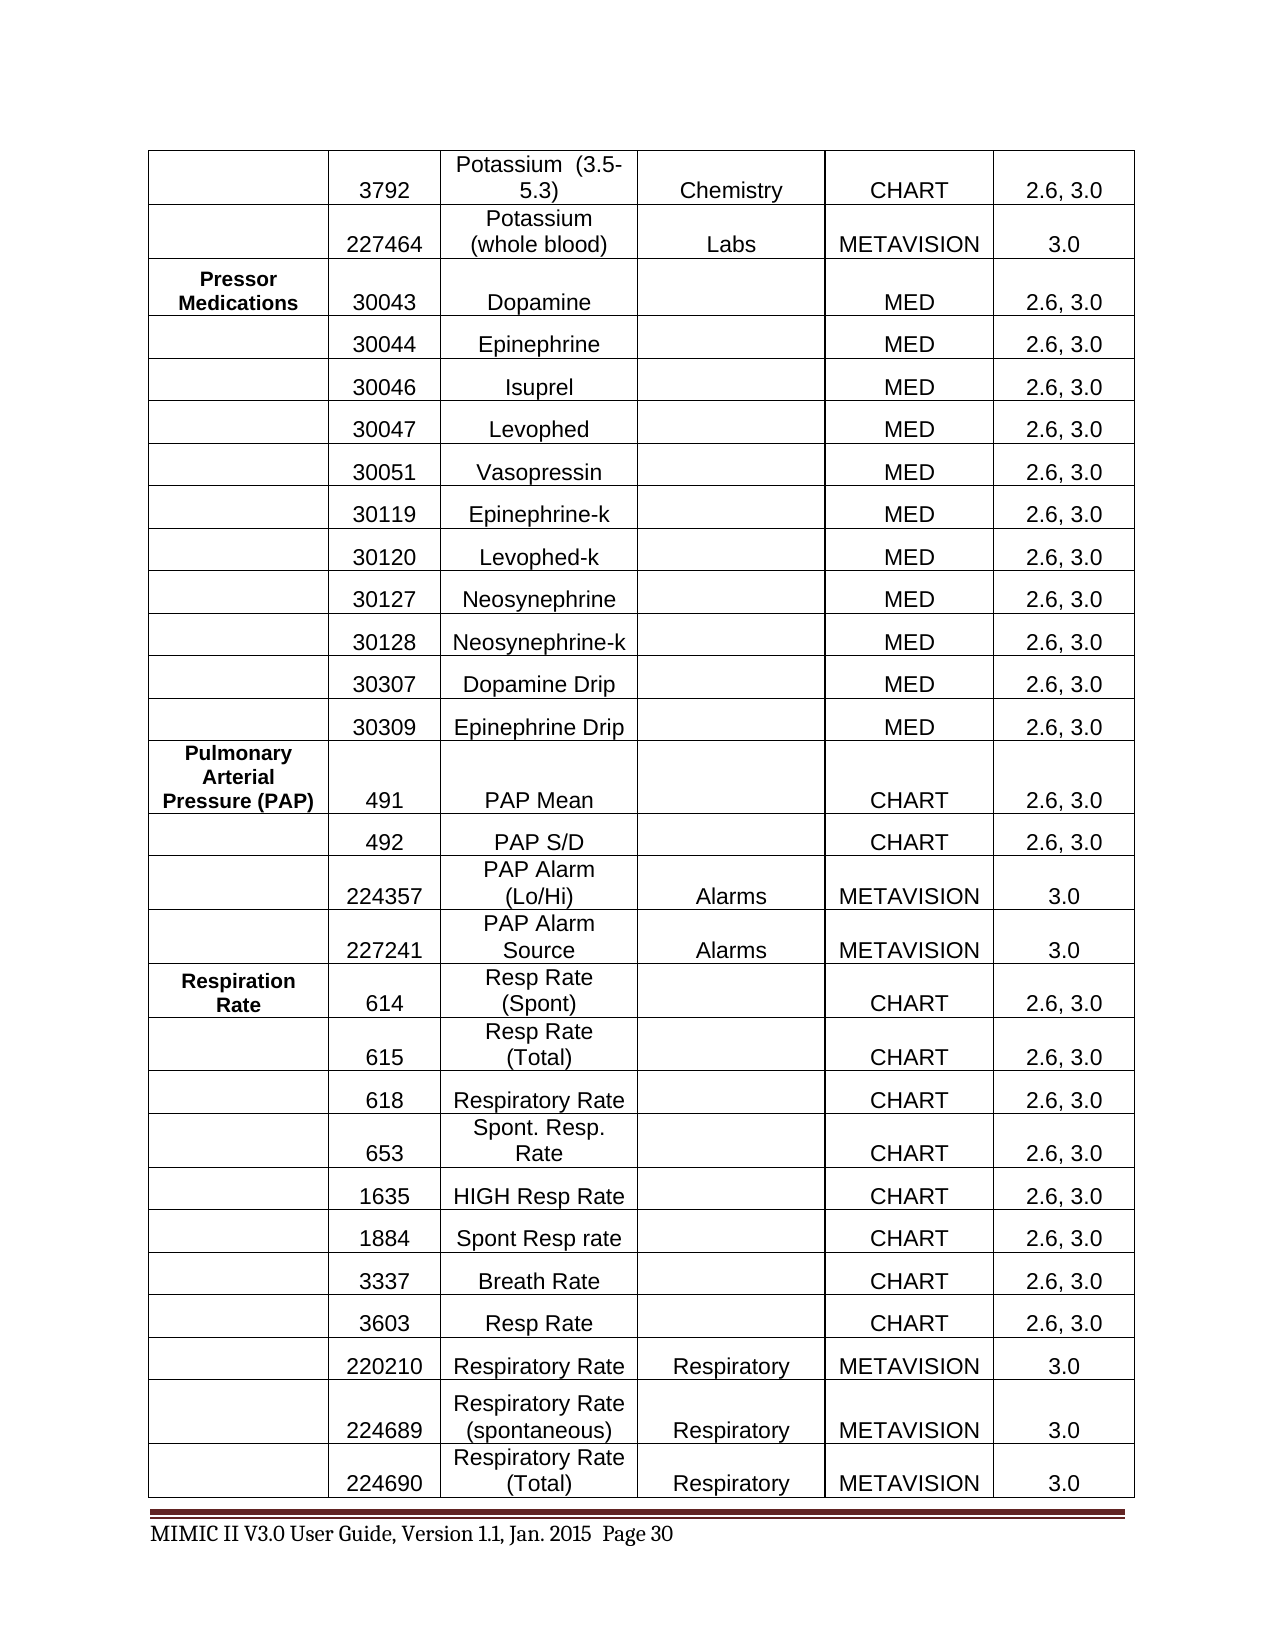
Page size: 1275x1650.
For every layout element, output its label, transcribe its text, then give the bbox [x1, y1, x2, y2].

table_cell MED [826, 359, 993, 400]
table_cell 3792 [329, 151, 440, 204]
table_cell METAVISION [826, 856, 993, 909]
table_cell [638, 259, 824, 315]
table_cell 30119 [329, 486, 440, 527]
table_cell 3.0 [994, 910, 1134, 963]
table_cell 491 [329, 741, 440, 813]
table_cell 614 [329, 964, 440, 1017]
table_cell Epinephrine-k [441, 486, 637, 527]
table_cell 2.6, 3.0 [994, 1168, 1134, 1209]
table_cell 30307 [329, 656, 440, 697]
table_cell 2.6, 3.0 [994, 529, 1134, 570]
table_cell CHART [826, 151, 993, 204]
table_cell Dopamine Drip [441, 656, 637, 697]
table_cell 2.6, 3.0 [994, 964, 1134, 1017]
table_cell 653 [329, 1114, 440, 1167]
table_cell 30309 [329, 699, 440, 740]
table_cell CHART [826, 1071, 993, 1113]
table_cell MED [826, 656, 993, 697]
table_cell [638, 1071, 824, 1113]
table_cell Potassium (whole blood) [441, 205, 637, 257]
table_cell [149, 1210, 328, 1252]
table_cell [149, 444, 328, 485]
table_cell 2.6, 3.0 [994, 1295, 1134, 1337]
table_cell 224690 [329, 1444, 440, 1497]
table_cell [638, 814, 824, 855]
table_cell 30043 [329, 259, 440, 315]
table_cell 224357 [329, 856, 440, 909]
table_cell 2.6, 3.0 [994, 486, 1134, 527]
table_cell Epinephrine Drip [441, 699, 637, 740]
table_cell [149, 205, 328, 257]
table_cell PAP Mean [441, 741, 637, 813]
table_cell PAP S/D [441, 814, 637, 855]
table_cell 618 [329, 1071, 440, 1113]
table_cell [638, 316, 824, 357]
table_cell 30051 [329, 444, 440, 485]
table_cell Vasopressin [441, 444, 637, 485]
table_cell [149, 699, 328, 740]
table_cell Respiratory Rate [441, 1071, 637, 1113]
table_cell [638, 964, 824, 1017]
table_cell Respiratory [638, 1444, 824, 1497]
table_cell [149, 814, 328, 855]
table_cell 2.6, 3.0 [994, 151, 1134, 204]
table_cell HIGH Resp Rate [441, 1168, 637, 1209]
table_cell Neosynephrine [441, 571, 637, 612]
table_cell Epinephrine [441, 316, 637, 357]
table_cell 2.6, 3.0 [994, 814, 1134, 855]
table_cell [638, 1295, 824, 1337]
table_cell Isuprel [441, 359, 637, 400]
table_cell Pulmonary Arterial Pressure (PAP) [149, 741, 328, 813]
table_cell 2.6, 3.0 [994, 359, 1134, 400]
table_cell [149, 614, 328, 655]
table_cell 492 [329, 814, 440, 855]
table_cell [149, 571, 328, 612]
table_cell CHART [826, 1114, 993, 1167]
table_cell CHART [826, 741, 993, 813]
table_cell 2.6, 3.0 [994, 656, 1134, 697]
table_cell Respiratory Rate (spontaneous) [441, 1380, 637, 1443]
table_cell 2.6, 3.0 [994, 1253, 1134, 1294]
table_cell PAP Alarm (Lo/Hi) [441, 856, 637, 909]
table_cell [638, 614, 824, 655]
table_cell PAP Alarm Source [441, 910, 637, 963]
table_cell 2.6, 3.0 [994, 614, 1134, 655]
table_cell Labs [638, 205, 824, 257]
table_cell MED [826, 571, 993, 612]
table_cell 2.6, 3.0 [994, 444, 1134, 485]
table_cell 30120 [329, 529, 440, 570]
table_cell [638, 571, 824, 612]
table_cell [638, 529, 824, 570]
table_cell CHART [826, 814, 993, 855]
table_cell 30044 [329, 316, 440, 357]
table_cell [638, 401, 824, 442]
table_cell [149, 316, 328, 357]
table_cell [149, 359, 328, 400]
table_cell Resp Rate [441, 1295, 637, 1337]
table_cell MED [826, 614, 993, 655]
table_cell 30047 [329, 401, 440, 442]
table_cell METAVISION [826, 1444, 993, 1497]
table_cell 224689 [329, 1380, 440, 1443]
table_cell CHART [826, 1295, 993, 1337]
table_cell [638, 656, 824, 697]
table_cell [638, 741, 824, 813]
table_cell 30046 [329, 359, 440, 400]
table_cell 2.6, 3.0 [994, 1018, 1134, 1070]
table_cell 3.0 [994, 856, 1134, 909]
table_cell Chemistry [638, 151, 824, 204]
table_cell [149, 1295, 328, 1337]
table_cell CHART [826, 1168, 993, 1209]
table_cell CHART [826, 1018, 993, 1070]
table_cell METAVISION [826, 205, 993, 257]
table_cell [638, 1253, 824, 1294]
table_cell 220210 [329, 1338, 440, 1379]
table_cell METAVISION [826, 1380, 993, 1443]
table_cell Alarms [638, 910, 824, 963]
table_cell [149, 401, 328, 442]
table_cell 3.0 [994, 1380, 1134, 1443]
table_cell Breath Rate [441, 1253, 637, 1294]
table_cell Alarms [638, 856, 824, 909]
table_cell 227464 [329, 205, 440, 257]
table_cell 3.0 [994, 1338, 1134, 1379]
table_cell Potassium (3.5-5.3) [441, 151, 637, 204]
table_cell Spont Resp rate [441, 1210, 637, 1252]
table_cell 1635 [329, 1168, 440, 1209]
table_cell MED [826, 401, 993, 442]
table_cell [638, 1168, 824, 1209]
table_cell Respiratory [638, 1338, 824, 1379]
table_cell MED [826, 486, 993, 527]
table_cell [149, 910, 328, 963]
table_cell MED [826, 699, 993, 740]
table_cell [149, 529, 328, 570]
table_cell [638, 1210, 824, 1252]
table_cell METAVISION [826, 1338, 993, 1379]
table_cell [149, 1338, 328, 1379]
table_cell 2.6, 3.0 [994, 1071, 1134, 1113]
table_cell 2.6, 3.0 [994, 699, 1134, 740]
table_cell Respiratory [638, 1380, 824, 1443]
table_cell [638, 444, 824, 485]
table_cell MED [826, 444, 993, 485]
table_cell [149, 1071, 328, 1113]
table_cell [638, 1114, 824, 1167]
table_cell CHART [826, 964, 993, 1017]
table_cell MED [826, 316, 993, 357]
table_cell [149, 856, 328, 909]
table_cell 2.6, 3.0 [994, 1114, 1134, 1167]
table_cell 1884 [329, 1210, 440, 1252]
table_cell [149, 486, 328, 527]
table_cell [149, 1253, 328, 1294]
table_cell 2.6, 3.0 [994, 741, 1134, 813]
table_cell [638, 486, 824, 527]
table_cell Neosynephrine-k [441, 614, 637, 655]
table_cell [638, 1018, 824, 1070]
table_cell [149, 1114, 328, 1167]
table_cell MED [826, 529, 993, 570]
table_cell CHART [826, 1253, 993, 1294]
table_cell METAVISION [826, 910, 993, 963]
table_cell Resp Rate (Spont) [441, 964, 637, 1017]
table_cell 2.6, 3.0 [994, 571, 1134, 612]
table_cell Levophed [441, 401, 637, 442]
table_cell MED [826, 259, 993, 315]
table_cell [149, 1168, 328, 1209]
table_cell 3603 [329, 1295, 440, 1337]
table_cell [149, 1444, 328, 1497]
table_cell Resp Rate (Total) [441, 1018, 637, 1070]
table_cell Respiration Rate [149, 964, 328, 1017]
table_cell Respiratory Rate (Total) [441, 1444, 637, 1497]
table_cell 227241 [329, 910, 440, 963]
table_cell [149, 1380, 328, 1443]
table_cell [638, 699, 824, 740]
table_cell [149, 1018, 328, 1070]
table_cell 2.6, 3.0 [994, 316, 1134, 357]
table_cell Spont. Resp. Rate [441, 1114, 637, 1167]
table_cell [149, 151, 328, 204]
table_cell 3.0 [994, 1444, 1134, 1497]
table_cell 2.6, 3.0 [994, 259, 1134, 315]
table_cell 3337 [329, 1253, 440, 1294]
table_cell 30128 [329, 614, 440, 655]
table_cell Dopamine [441, 259, 637, 315]
table_cell Pressor Medications [149, 259, 328, 315]
table_cell 3.0 [994, 205, 1134, 257]
table_cell CHART [826, 1210, 993, 1252]
table_cell 30127 [329, 571, 440, 612]
table_cell Respiratory Rate [441, 1338, 637, 1379]
table_cell 615 [329, 1018, 440, 1070]
table_cell [638, 359, 824, 400]
table_cell 2.6, 3.0 [994, 401, 1134, 442]
table_cell 2.6, 3.0 [994, 1210, 1134, 1252]
table_cell [149, 656, 328, 697]
table_cell Levophed-k [441, 529, 637, 570]
